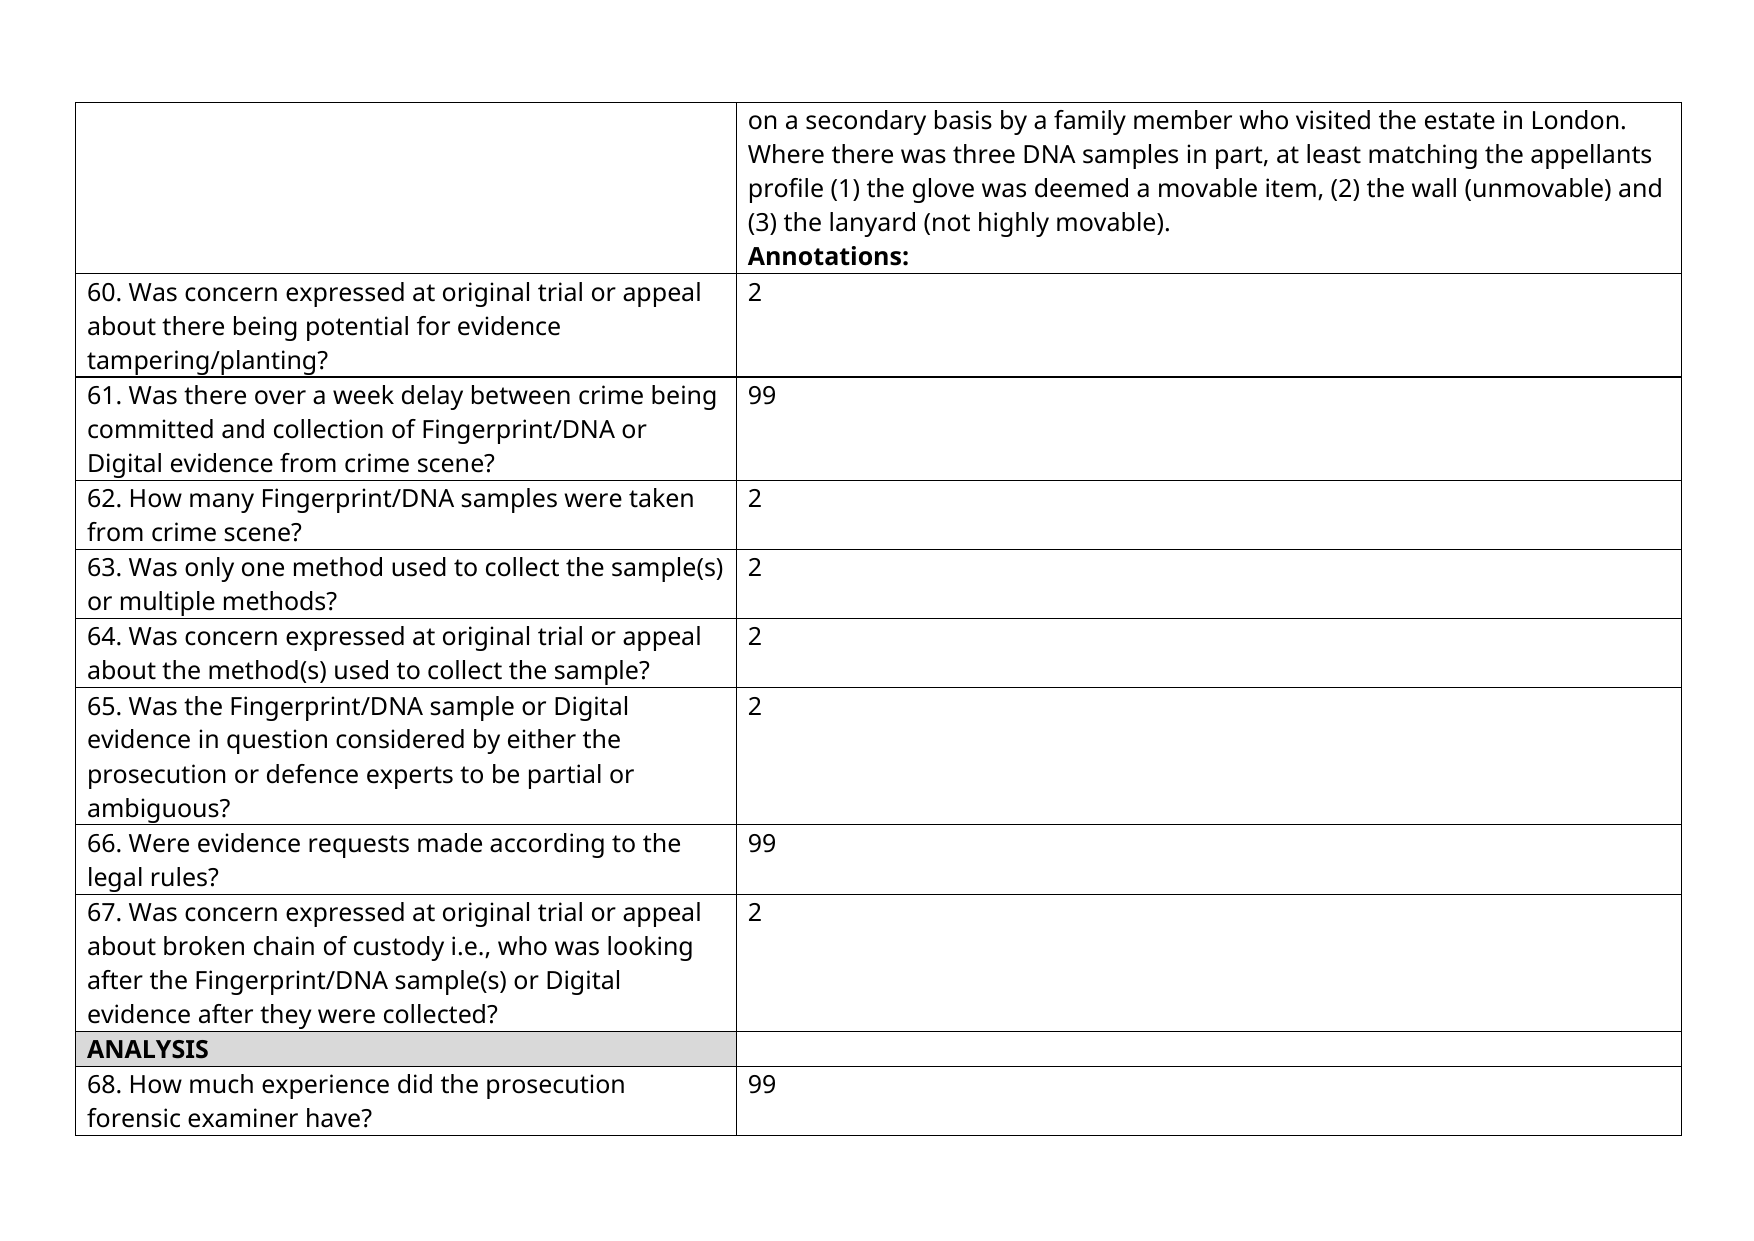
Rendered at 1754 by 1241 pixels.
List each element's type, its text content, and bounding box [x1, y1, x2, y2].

table_cell [737, 1032, 1681, 1066]
table_cell 2 [737, 619, 1681, 687]
table_cell 62. How many Fingerprint/DNA samples were taken from crime scene? [76, 481, 736, 549]
table_cell 2 [737, 481, 1681, 549]
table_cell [76, 103, 736, 273]
table_cell 2 [737, 688, 1681, 824]
table_cell 2 [737, 274, 1681, 376]
table_cell 68. How much experience did the prosecution forensic examiner have? [76, 1067, 736, 1135]
table_cell 61. Was there over a week delay between crime being committed and collection of Fingerprint/DNA or Digital evidence from crime scene? [76, 378, 736, 479]
table_cell 99 [737, 378, 1681, 479]
table_cell ANALYSIS [76, 1032, 736, 1066]
table_cell 64. Was concern expressed at original trial or appeal about the method(s) used to collect the sample? [76, 619, 736, 687]
table_cell 60. Was concern expressed at original trial or appeal about there being potential for evidence tampering/planting? [76, 274, 736, 376]
table_cell 65. Was the Fingerprint/DNA sample or Digital evidence in question considered by either the prosecution or defence experts to be partial or ambiguous? [76, 688, 736, 824]
table_cell 66. Were evidence requests made according to the legal rules? [76, 825, 736, 893]
table_cell 67. Was concern expressed at original trial or appeal about broken chain of custody i.e., who was looking after the Fingerprint/DNA sample(s) or Digital evidence after they were collected? [76, 895, 736, 1031]
table_cell 2 [737, 550, 1681, 618]
table_cell 2 [737, 895, 1681, 1031]
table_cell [737, 103, 1681, 273]
table_cell 99 [737, 1067, 1681, 1135]
table_cell 99 [737, 825, 1681, 893]
table_cell 63. Was only one method used to collect the sample(s) or multiple methods? [76, 550, 736, 618]
